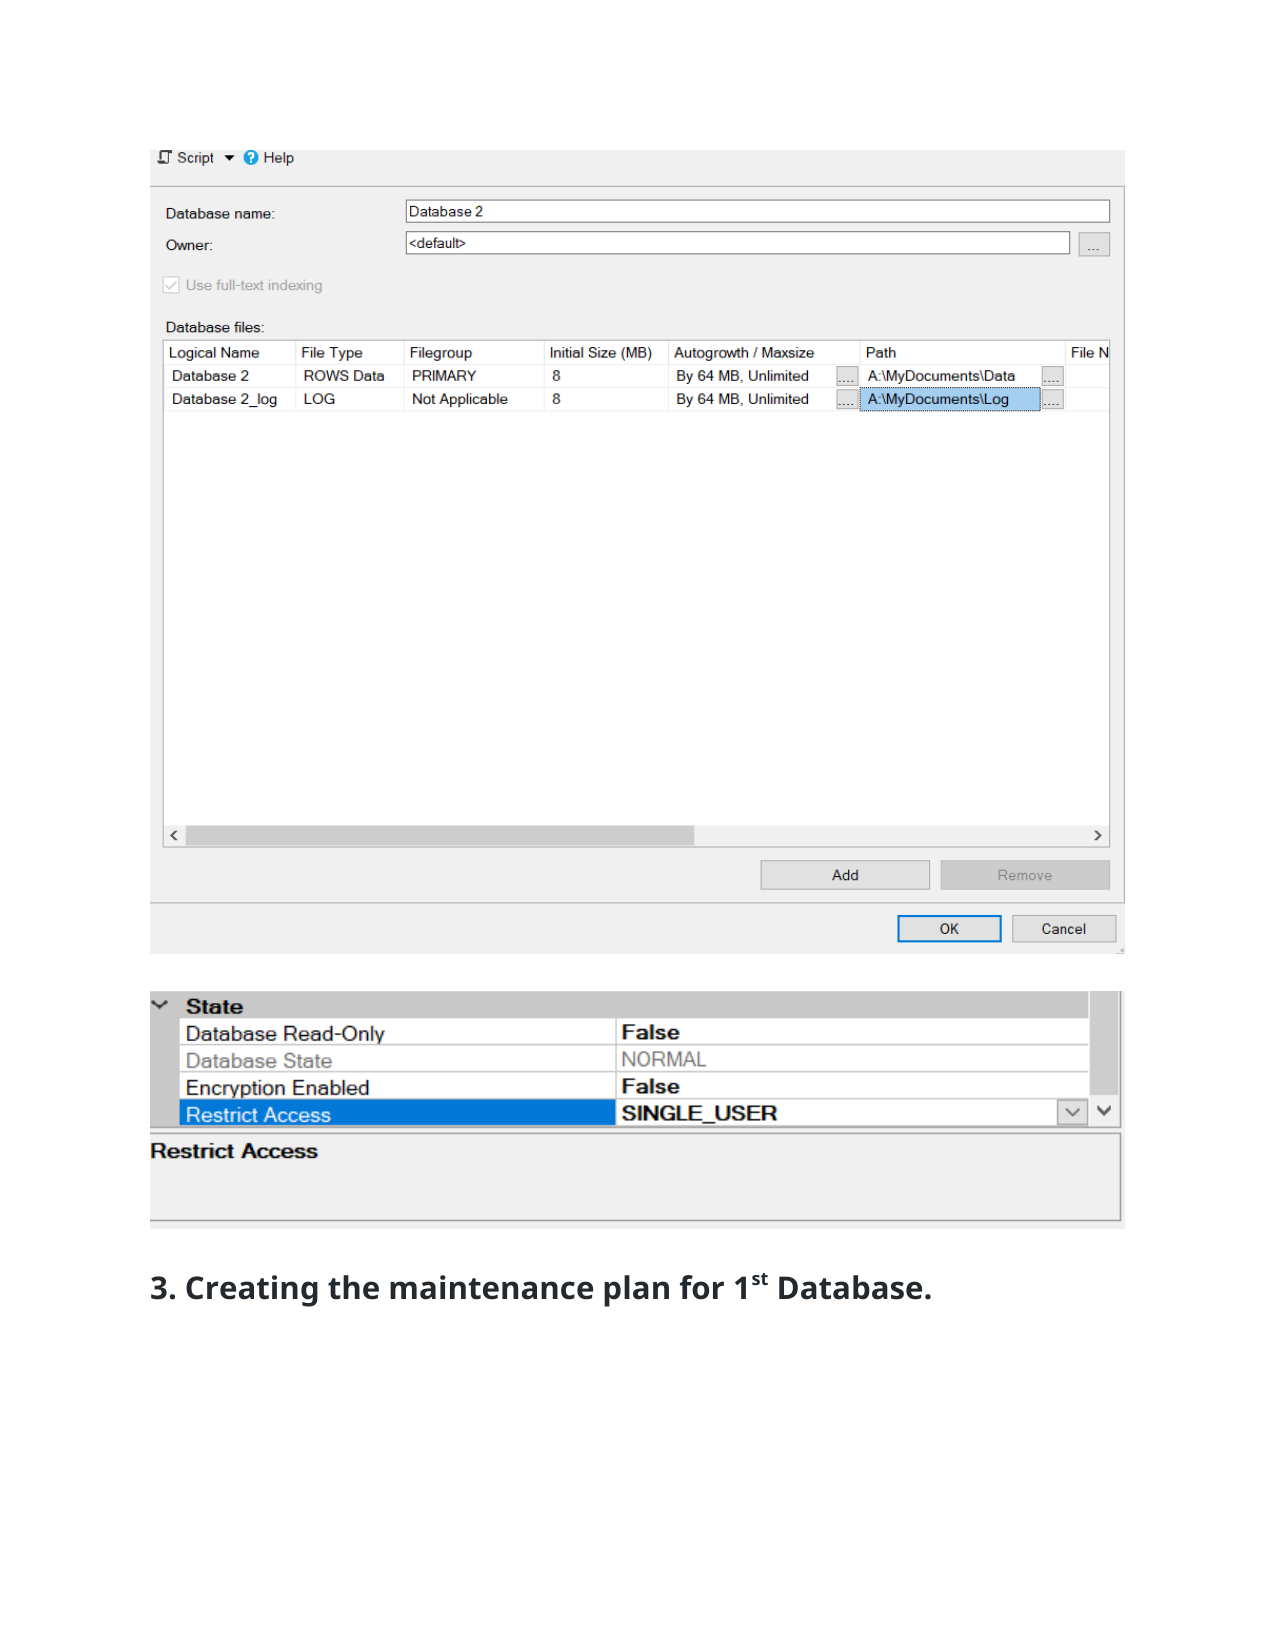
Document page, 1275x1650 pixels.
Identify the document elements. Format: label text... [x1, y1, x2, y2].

picture [150, 150, 1125, 954]
text 3. Creating the maintenance plan for 1st Database. [150, 1266, 1125, 1309]
picture [150, 991, 1125, 1229]
